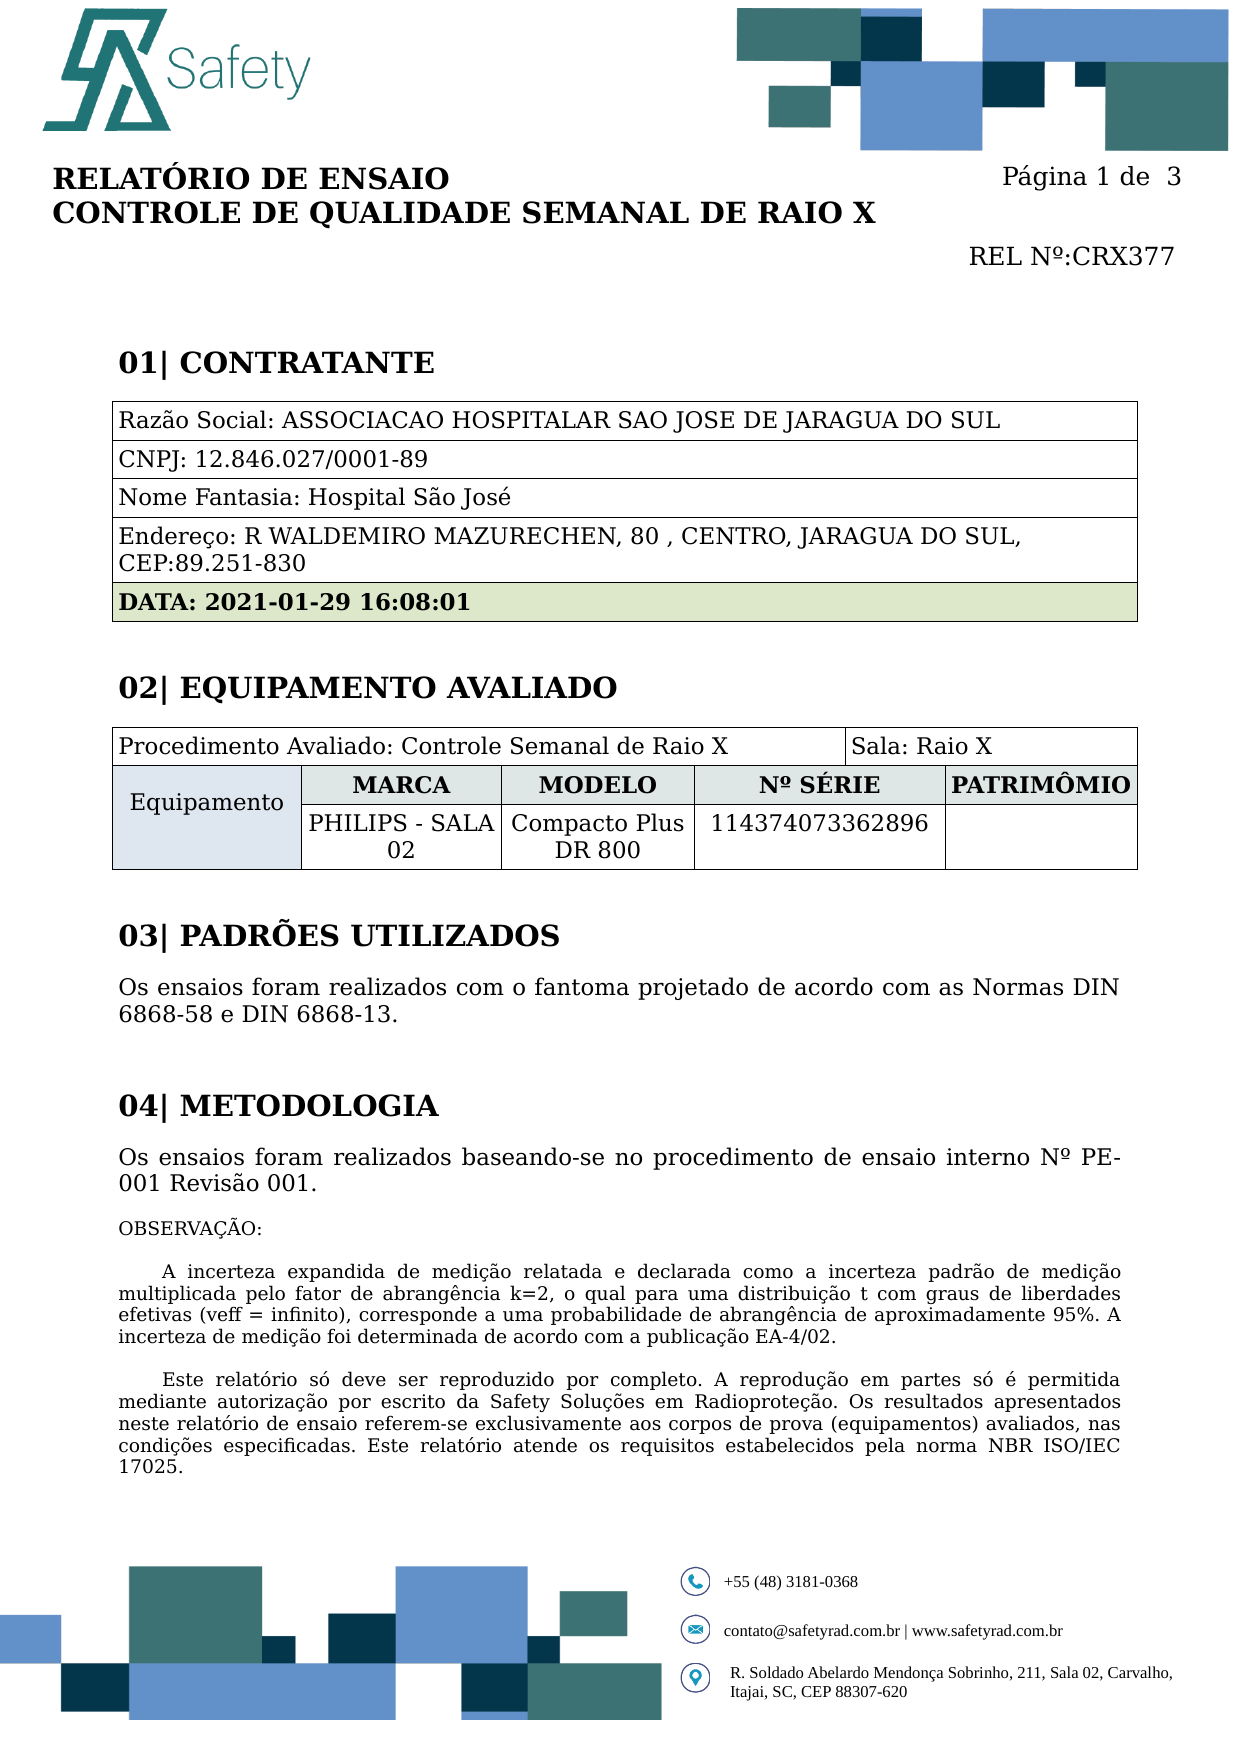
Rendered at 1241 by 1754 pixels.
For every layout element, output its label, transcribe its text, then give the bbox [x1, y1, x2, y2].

table_cell Equipamento [113, 766, 301, 869]
table_cell DATA: 2021-01-29 16:08:01 [113, 583, 1137, 621]
picture [0, 1566, 662, 1720]
table_cell PHILIPS - SALA 02 [302, 805, 501, 869]
picture [736, 8, 1229, 151]
text 01| CONTRATANTE [118, 346, 1122, 380]
table_header Procedimento Avaliado: Controle Semanal de Raio X [113, 728, 845, 765]
table_cell 114374073362896 [695, 805, 945, 869]
table_cell [946, 805, 1137, 869]
table_cell Compacto Plus DR 800 [502, 805, 694, 869]
picture [680, 1566, 710, 1596]
table_header Sala: Raio X [846, 728, 1137, 765]
text OBSERVAÇÃO: [118, 1218, 1122, 1240]
text 03| PADRÕES UTILIZADOS [118, 919, 1122, 954]
picture [42, 8, 311, 131]
picture [680, 1614, 710, 1644]
text 04| METODOLOGIA [118, 1089, 1122, 1123]
table_header Razão Social: ASSOCIACAO HOSPITALAR SAO JOSE DE JARAGUA DO SUL [113, 402, 1137, 439]
table_cell Endereço: R WALDEMIRO MAZURECHEN, 80 , CENTRO, JARAGUA DO SUL, CEP:89.251-830 [113, 518, 1137, 582]
text 02| EQUIPAMENTO AVALIADO [118, 671, 1122, 706]
text Os ensaios foram realizados baseando-se no procedimento de ensaio interno Nº PE-001 Revisão 001. [118, 1144, 1122, 1197]
table_cell MARCA [302, 766, 501, 804]
picture [680, 1663, 710, 1693]
table_cell Nome Fantasia: Hospital São José [113, 479, 1137, 517]
table_cell PATRIMÔMIO [946, 766, 1137, 804]
table_cell CNPJ: 12.846.027/0001-89 [113, 441, 1137, 478]
text Os ensaios foram realizados com o fantoma projetado de acordo com as Normas DIN 6868-58 e DIN 6868-13. [118, 974, 1122, 1028]
text A incerteza expandida de medição relatada e declarada como a incerteza padrão de medição multiplicada pelo fator de abrangência k=2, o qual para uma distribuição t com graus de liberdades efetivas (veff = infinito), corresponde a uma probabilidade de abrangência de aproximadamente 95%. A incerteza de medição foi determinada de acordo com a publicação EA-4/02. [118, 1261, 1122, 1348]
text Este relatório só deve ser reproduzido por completo. A reprodução em partes só é permitida mediante autorização por escrito da Safety Soluções em Radioproteção. Os resultados apresentados neste relatório de ensaio referem-se exclusivamente aos corpos de prova (equipamentos) avaliados, nas condições especificadas. Este relatório atende os requisitos estabelecidos pela norma NBR ISO/IEC 17025. [118, 1369, 1122, 1478]
table_cell Nº SÉRIE [695, 766, 945, 804]
table_cell MODELO [502, 766, 694, 804]
